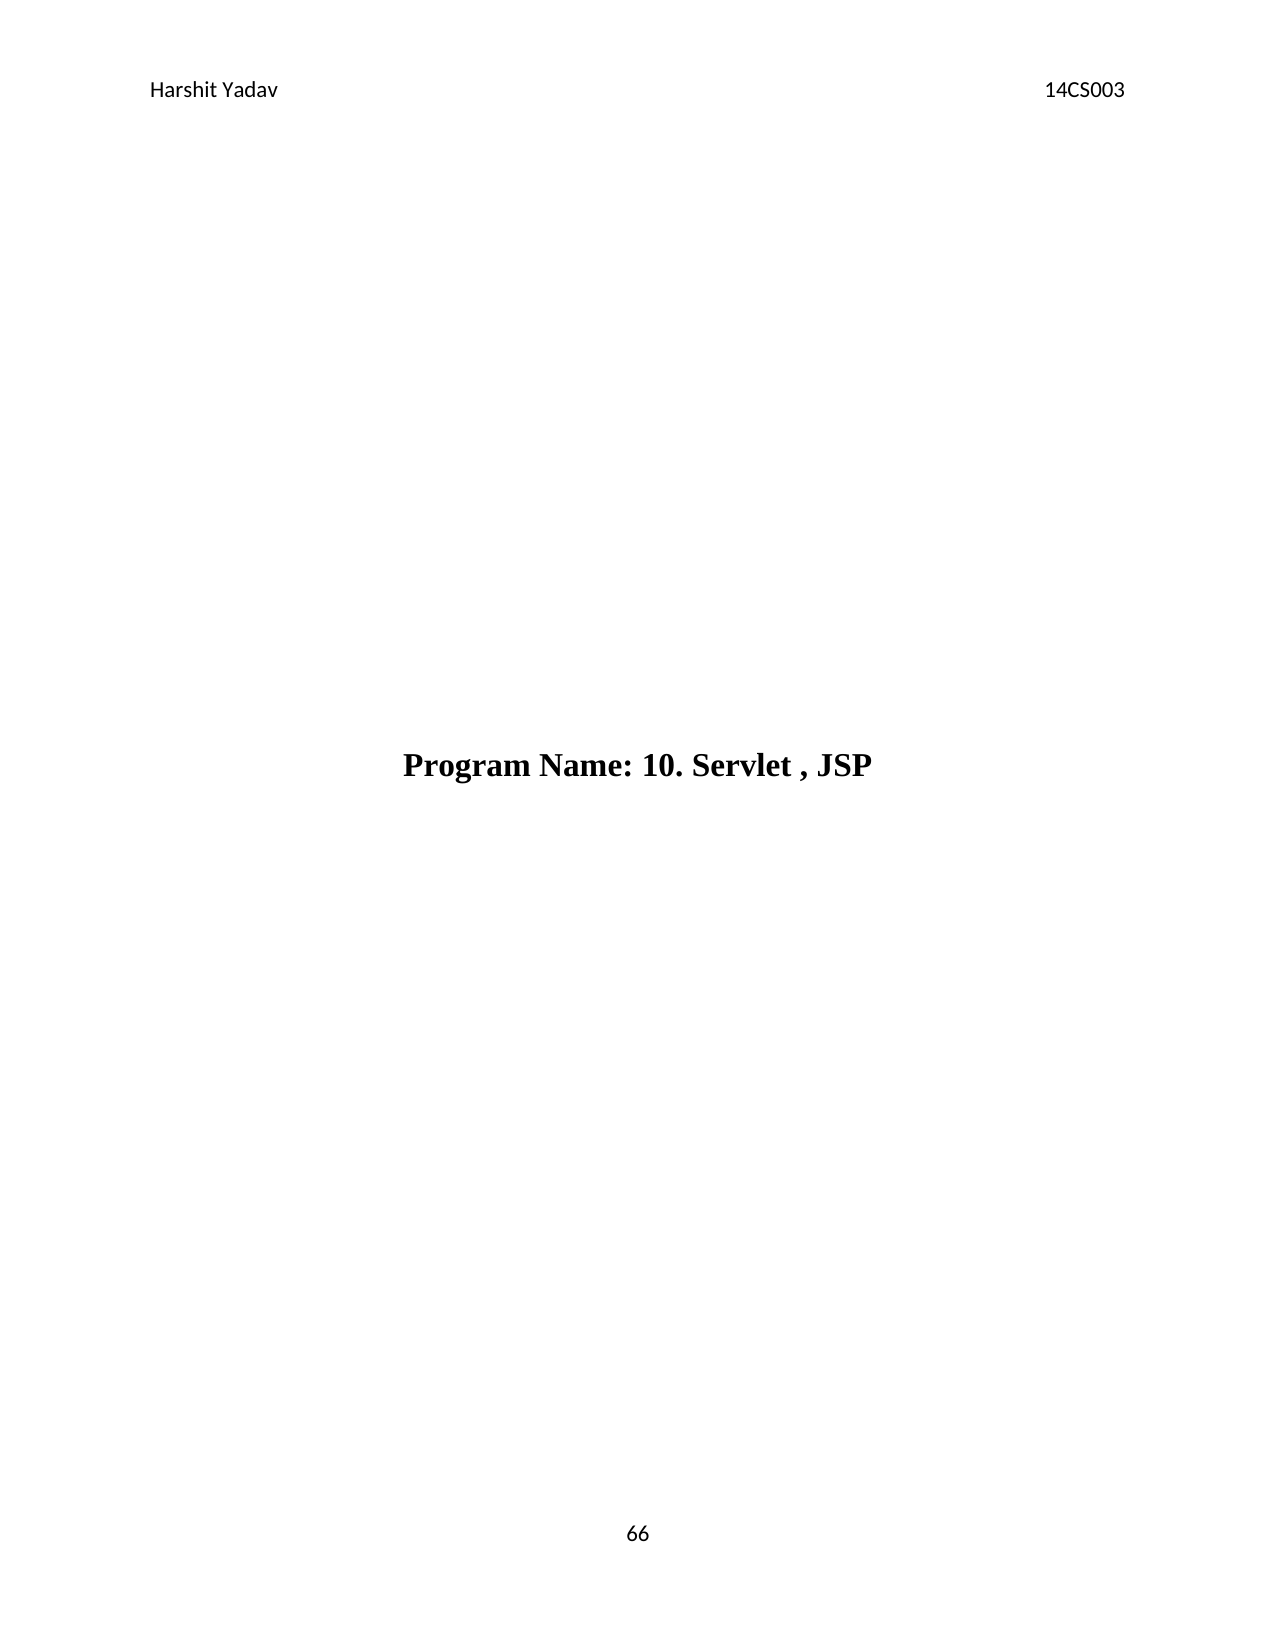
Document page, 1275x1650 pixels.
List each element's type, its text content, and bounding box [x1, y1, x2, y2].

text Program Name: 10. Servlet , JSP [150, 745, 1125, 783]
